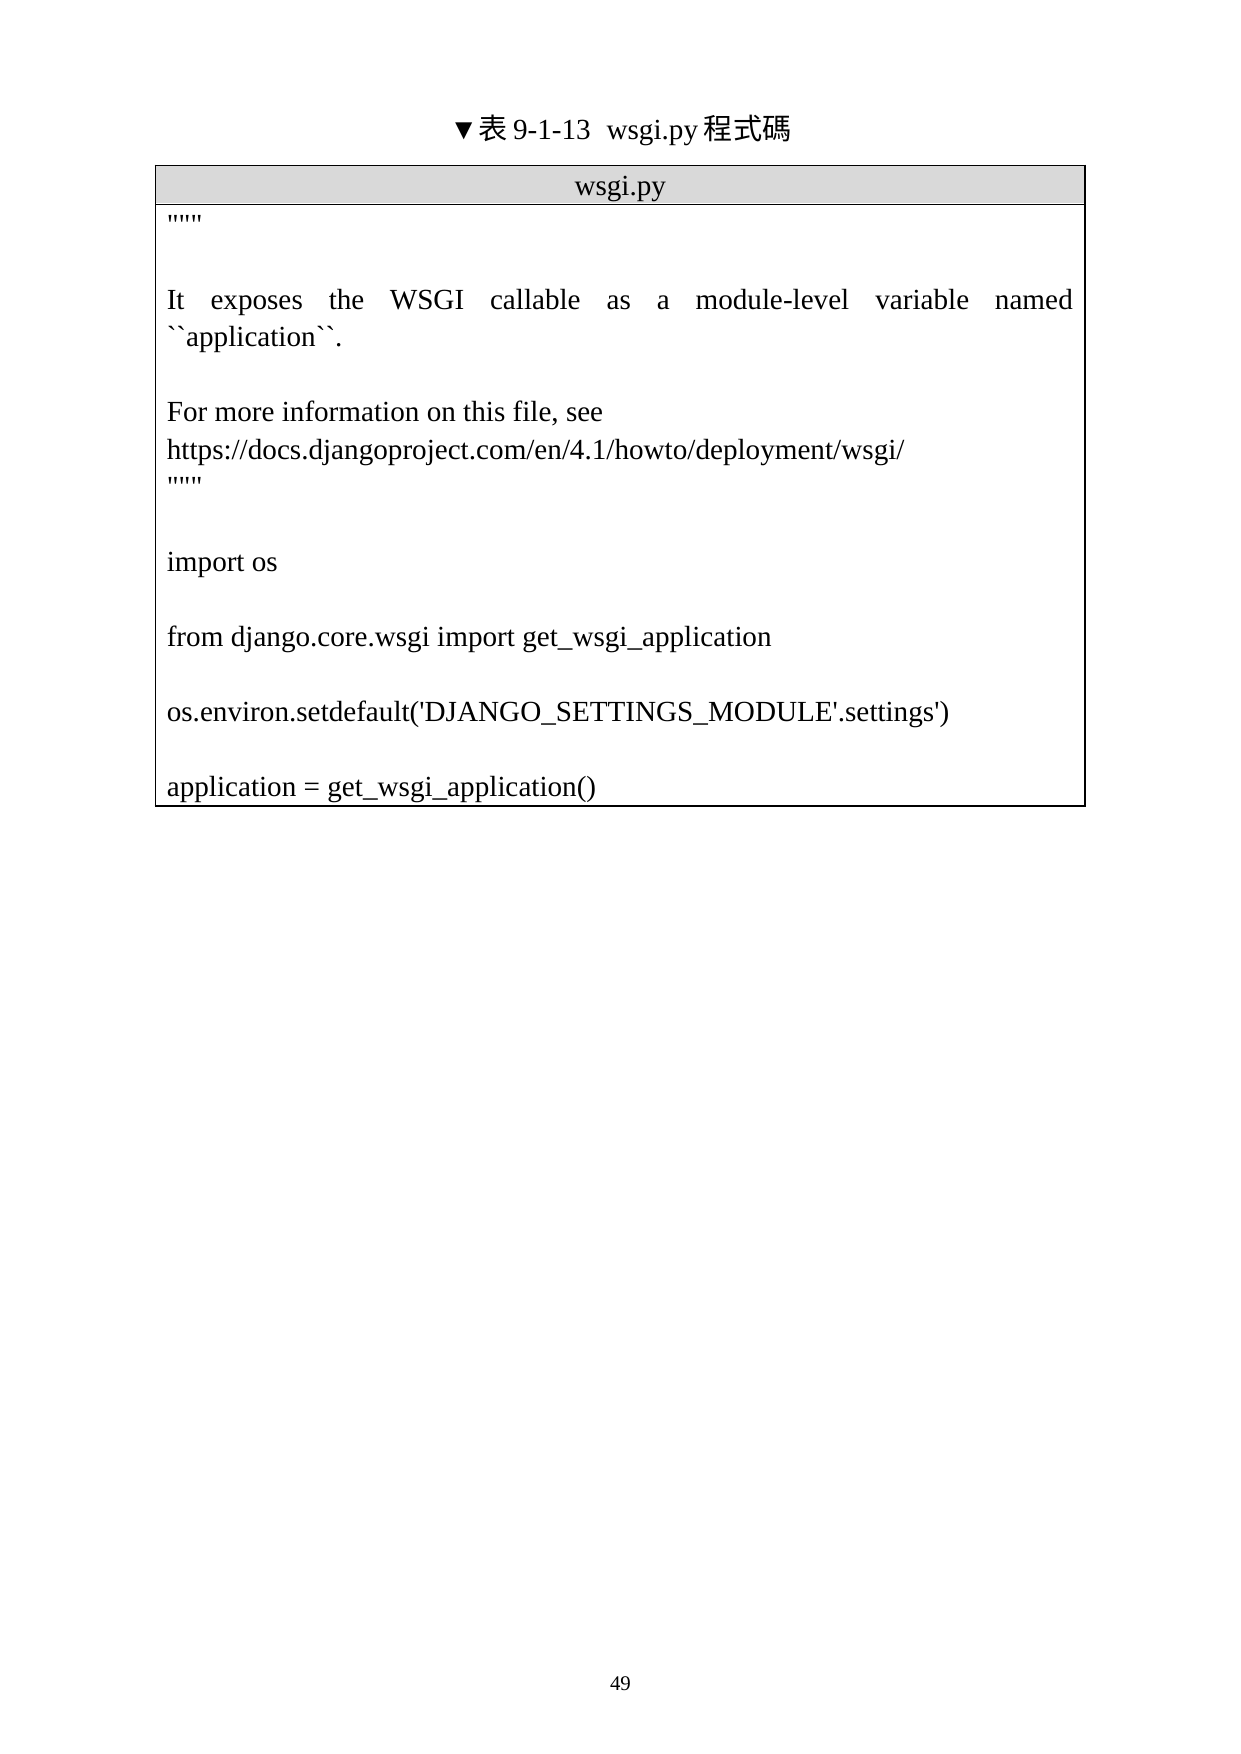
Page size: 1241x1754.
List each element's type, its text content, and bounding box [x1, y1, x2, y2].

table_header wsgi.py [156, 166, 1084, 203]
text ▼表9-1-13 wsgi.py程式碼 [89, 89, 1152, 164]
table_cell """ It exposes the WSGI callable as a module-level variable named ``application``. For more information on this file, see https://docs.djangoproject.com/en/4.1/howto/deployment/wsgi/ """ import os from django.core.wsgi import get_wsgi_application os.environ.setdefault('DJANGO_SETTINGS_MODULE'.settings') application = get_wsgi_application() [156, 205, 1084, 805]
